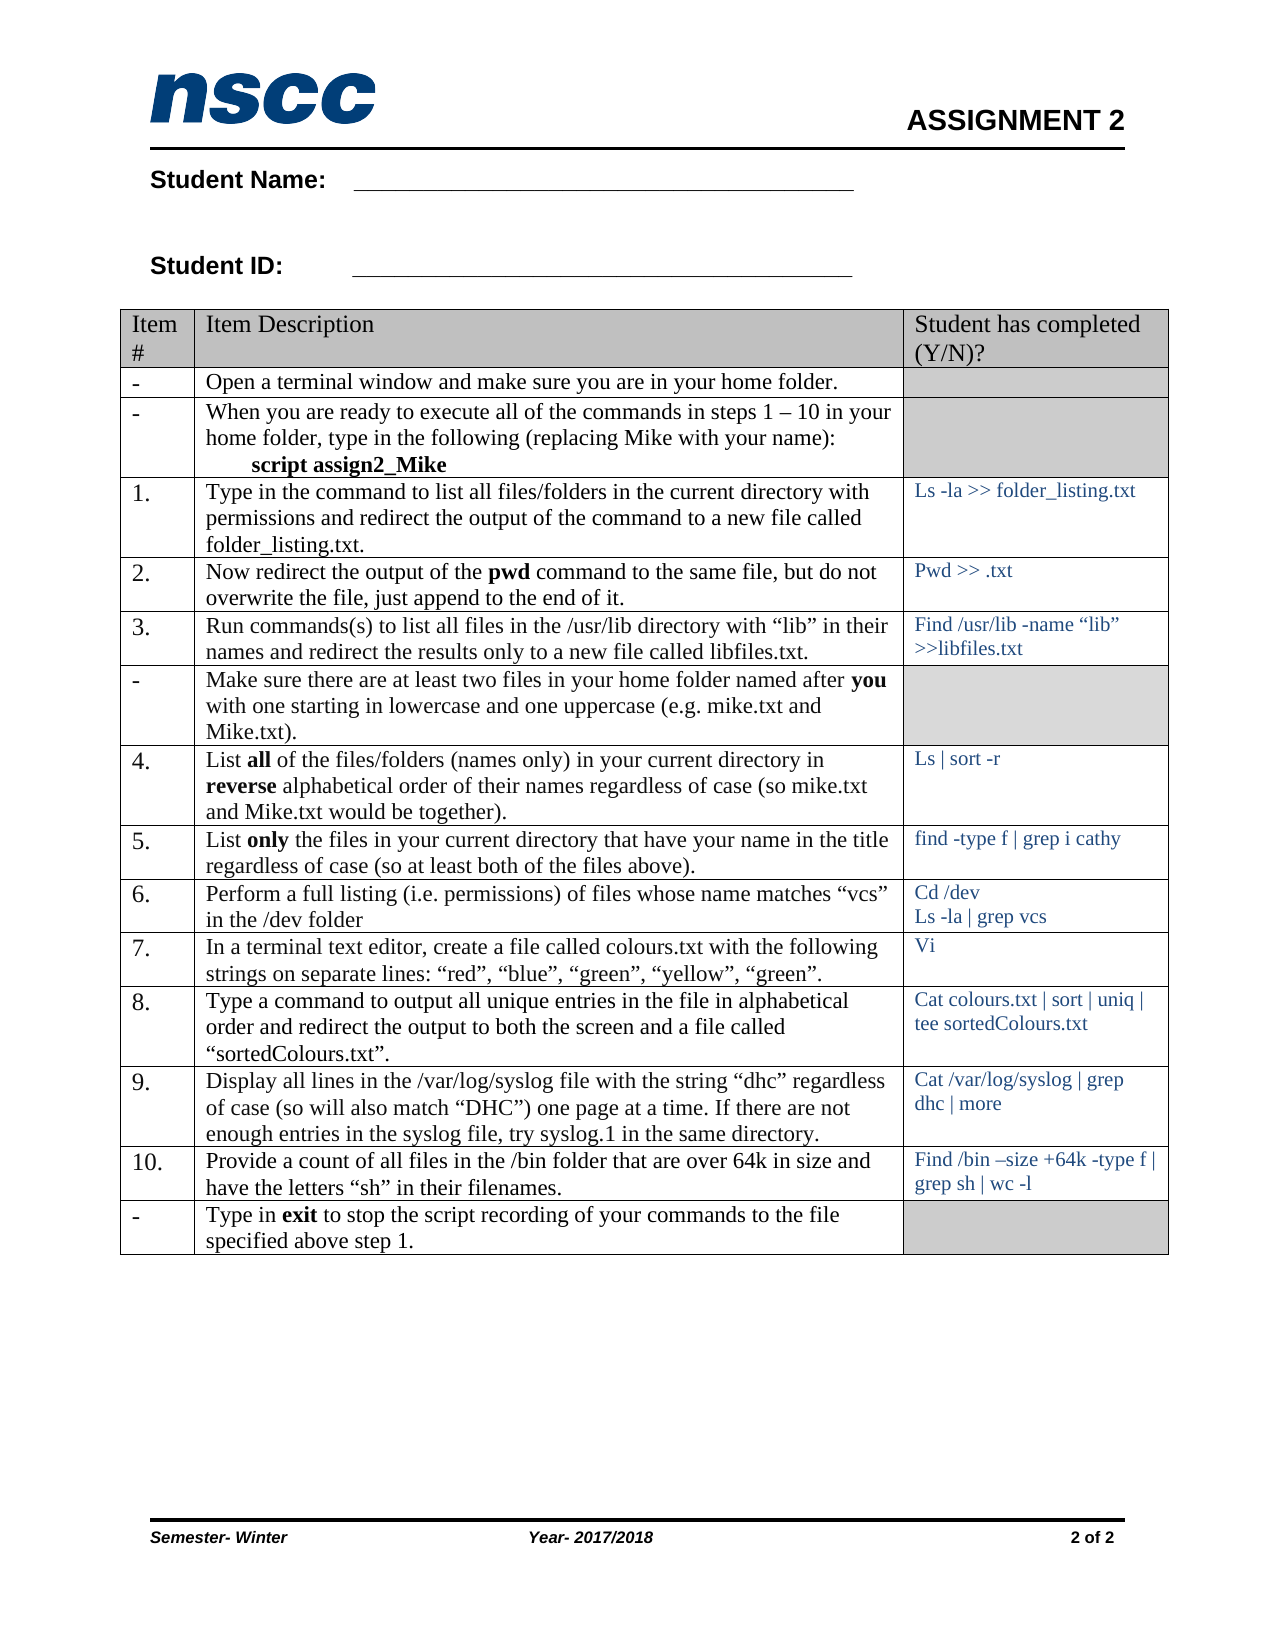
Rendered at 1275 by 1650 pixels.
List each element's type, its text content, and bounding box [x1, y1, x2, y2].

table_cell - [121, 1201, 194, 1254]
table_cell [904, 398, 1168, 477]
table_cell Type in exit to stop the script recording of your commands to the file specified above step 1. [195, 1201, 903, 1254]
table_cell Type a command to output all unique entries in the file in alphabetical order and redirect the output to both the screen and a file called “sortedColours.txt”. [195, 987, 903, 1066]
table_cell [904, 368, 1168, 397]
table_cell 7. [121, 933, 194, 986]
table_cell Provide a count of all files in the /bin folder that are over 64k in size and have the letters “sh” in their filenames. [195, 1147, 903, 1200]
table_cell Find /usr/lib -name “lib” >>libfiles.txt [904, 612, 1168, 664]
table_cell Display all lines in the /var/log/syslog file with the string “dhc” regardless of case (so will also match “DHC”) one page at a time. If there are not enough entries in the syslog file, try syslog.1 in the same directory. [195, 1067, 903, 1146]
table_cell When you are ready to execute all of the commands in steps 1 – 10 in your home folder, type in the following (replacing Mike with your name): script assign2_Mike [195, 398, 903, 477]
table_cell - [121, 666, 194, 745]
table_cell List all of the files/folders (names only) in your current directory in reverse alphabetical order of their names regardless of case (so mike.txt and Mike.txt would be together). [195, 746, 903, 825]
table_cell Cat colours.txt | sort | uniq | tee sortedColours.txt [904, 987, 1168, 1066]
table_cell Pwd >> .txt [904, 558, 1168, 611]
table_cell In a terminal text editor, create a file called colours.txt with the following strings on separate lines: “red”, “blue”, “green”, “yellow”, “green”. [195, 933, 903, 986]
table_cell List only the files in your current directory that have your name in the title regardless of case (so at least both of the files above). [195, 826, 903, 878]
table_cell Cat /var/log/syslog | grep dhc | more [904, 1067, 1168, 1146]
table_cell Now redirect the output of the pwd command to the same file, but do not overwrite the file, just append to the end of it. [195, 558, 903, 611]
table_cell Vi [904, 933, 1168, 986]
table_cell Find /bin –size +64k -type f | grep sh | wc -l [904, 1147, 1168, 1200]
table_cell [904, 1201, 1168, 1254]
table_cell Cd /dev Ls -la | grep vcs [904, 880, 1168, 932]
picture [150, 73, 375, 124]
table_cell 4. [121, 746, 194, 825]
table_cell 8. [121, 987, 194, 1066]
table_cell Type in the command to list all files/folders in the current directory with permissions and redirect the output of the command to a new file called folder_listing.txt. [195, 478, 903, 557]
table_cell 9. [121, 1067, 194, 1146]
text Student Name: ____________________________________ [150, 165, 1125, 193]
table_cell 5. [121, 826, 194, 878]
table_cell - [121, 398, 194, 477]
table_cell 6. [121, 880, 194, 932]
table_cell 1. [121, 478, 194, 557]
table_cell - [121, 368, 194, 397]
table_cell Run commands(s) to list all files in the /usr/lib directory with “lib” in their names and redirect the results only to a new file called libfiles.txt. [195, 612, 903, 664]
table_cell Perform a full listing (i.e. permissions) of files whose name matches “vcs” in the /dev folder [195, 880, 903, 932]
table_header Student has completed (Y/N)? [904, 310, 1168, 367]
table_cell 2. [121, 558, 194, 611]
table_cell Make sure there are at least two files in your home folder named after you with one starting in lowercase and one uppercase (e.g. mike.txt and Mike.txt). [195, 666, 903, 745]
table_cell [904, 666, 1168, 745]
table_cell 10. [121, 1147, 194, 1200]
table_header Item Description [195, 310, 903, 367]
table_cell find -type f | grep i cathy [904, 826, 1168, 878]
table_cell Ls | sort -r [904, 746, 1168, 825]
text Student ID: ____________________________________ [150, 251, 1125, 280]
table_cell 3. [121, 612, 194, 664]
table_cell Ls -la >> folder_listing.txt [904, 478, 1168, 557]
table_header Item # [121, 310, 194, 367]
table_cell Open a terminal window and make sure you are in your home folder. [195, 368, 903, 397]
